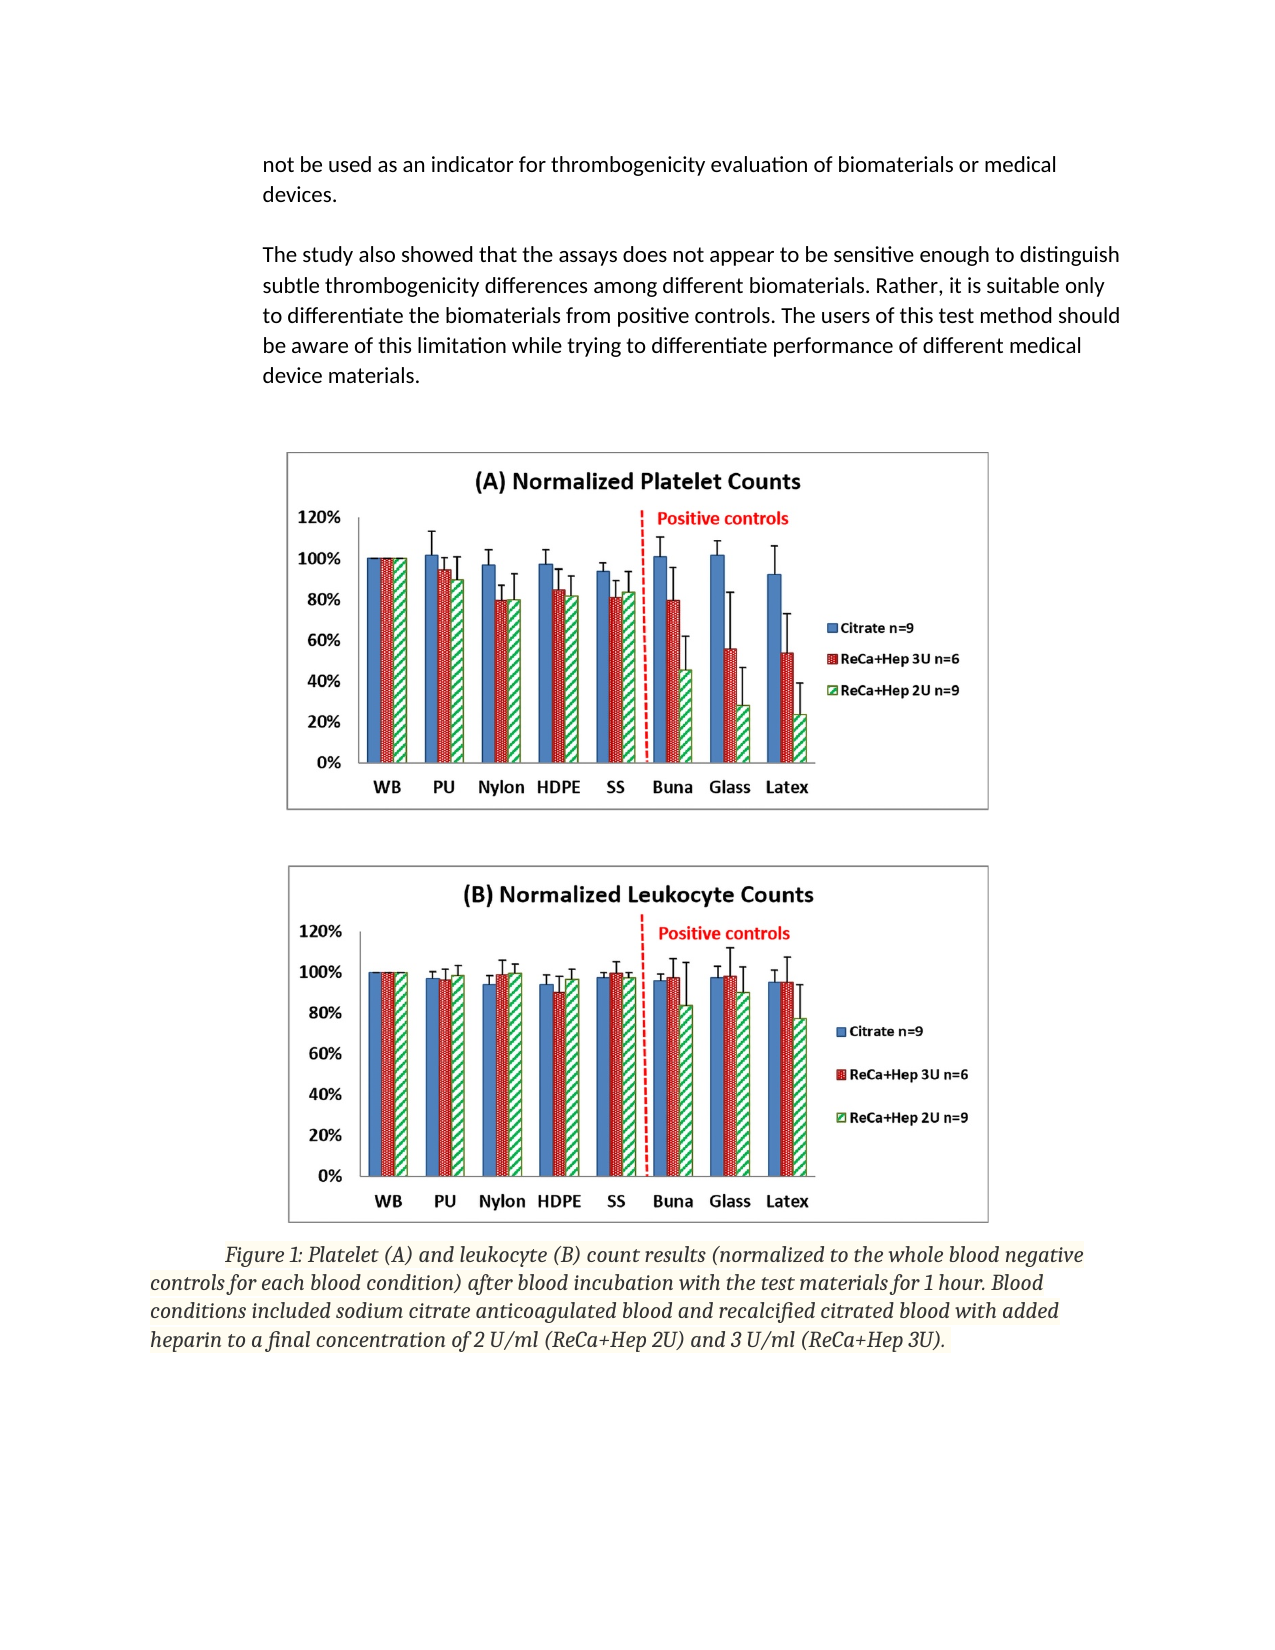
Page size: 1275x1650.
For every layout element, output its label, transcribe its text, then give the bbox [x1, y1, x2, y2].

picture [286, 452, 989, 1223]
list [262, 150, 1125, 208]
list The study also showed that the assays does not appear to be sensitive enough to distinguish subtle thrombogenicity differences among different biomaterials. Rather, it is suitable only to differentiate the biomaterials from positive controls. The users of this test method should be aware of this limitation while trying to differentiate performance of different medical device materials. [262, 241, 1125, 389]
text Figure 1: Platelet (A) and leukocyte (B) count results (normalized to the whole blood negative controls for each blood condition) after blood incubation with the test materials for 1 hour. Blood conditions included sodium citrate anticoagulated blood and recalcified citrated blood with added heparin to a final concentration of 2 U/ml (ReCa+Hep 2U) and 3 U/ml (ReCa+Hep 3U). [150, 1241, 1125, 1353]
